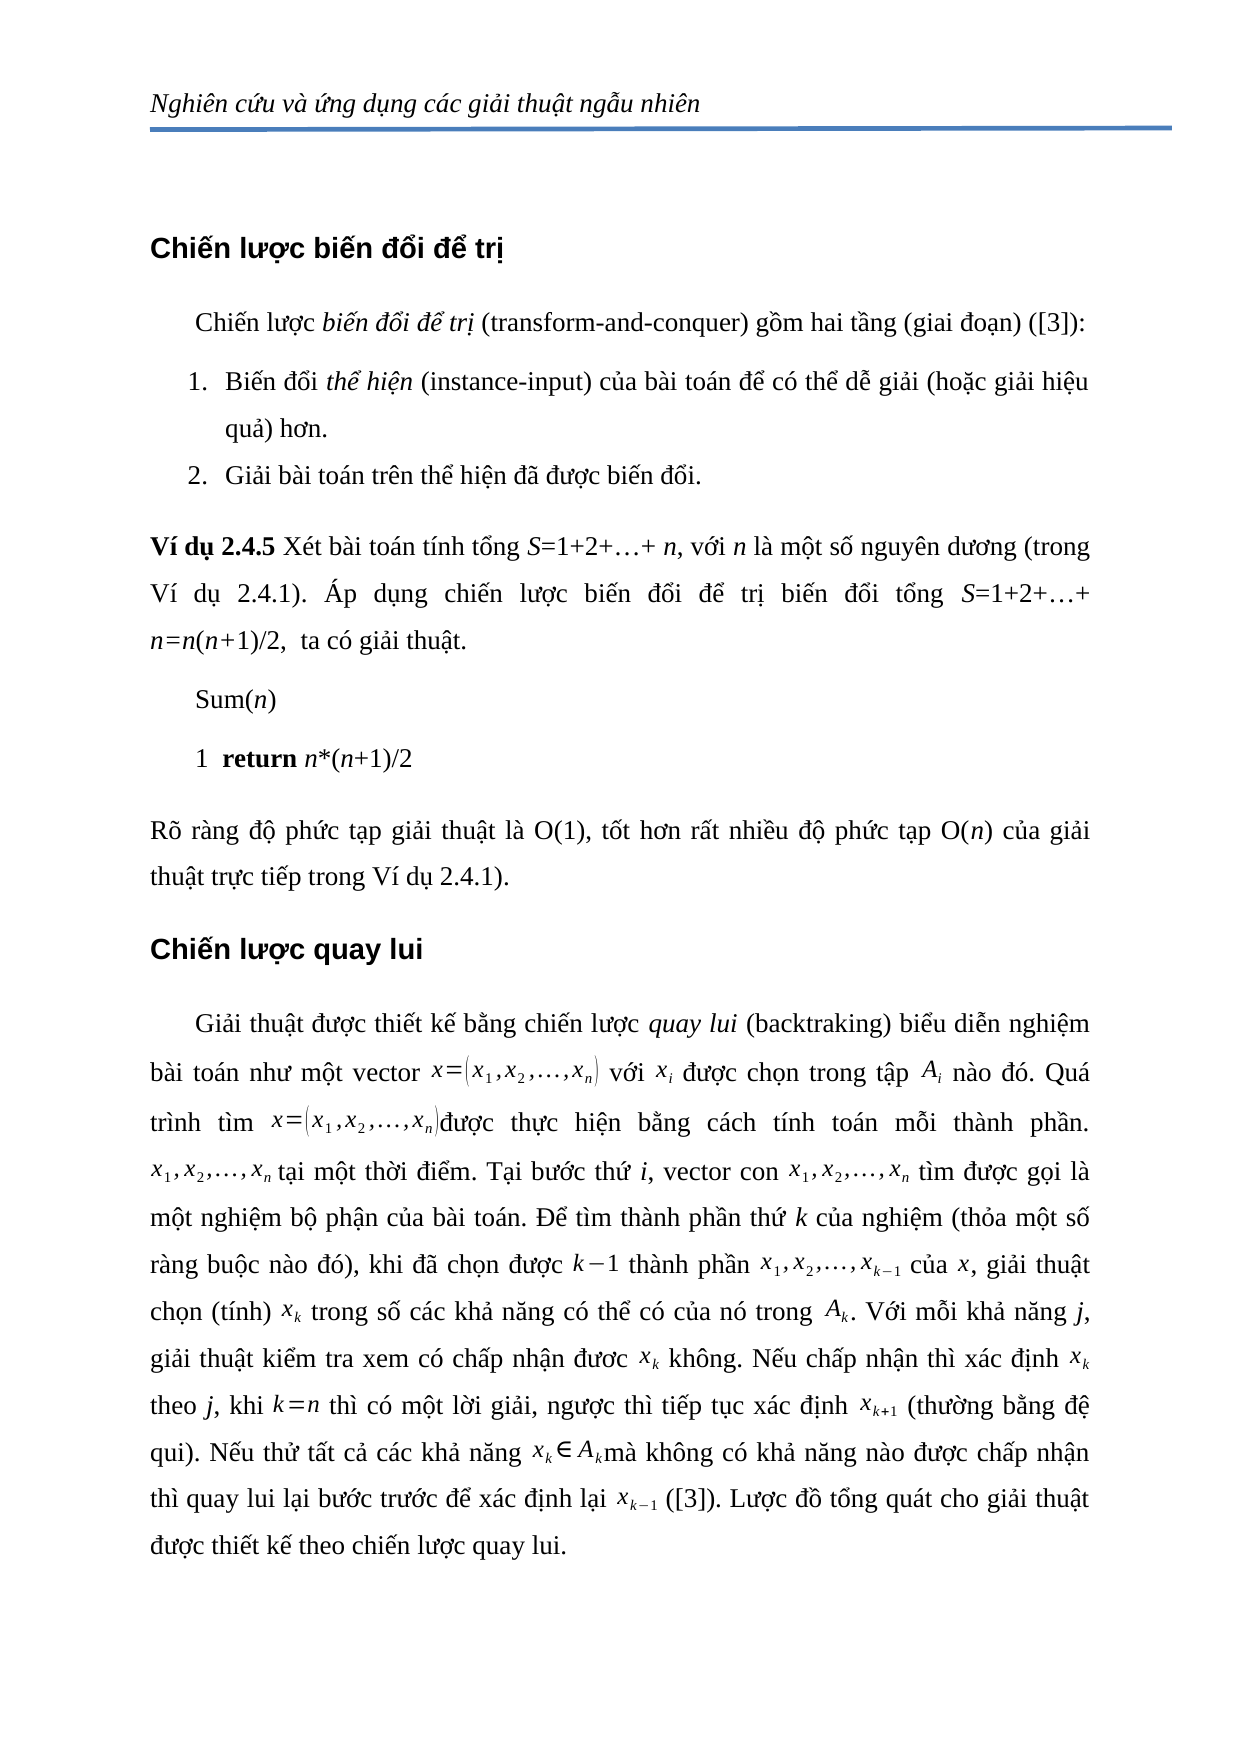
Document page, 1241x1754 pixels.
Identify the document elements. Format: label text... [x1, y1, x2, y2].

text Giải thuật được thiết kế bằng chiến lược quay lui (backtraking) biểu diễn nghiệm bài toán như một vector với được chọn trong tập nào đó. Quá trình tìm được thực hiện bằng cách tính toán mỗi thành phần. tại một thời điểm. Tại bước thứ i, vector con tìm được gọi là một nghiệm bộ phận của bài toán. Để tìm thành phần thứ k của nghiệm (thỏa một số ràng buộc nào đó), khi đã chọn được thành phần của , giải thuật chọn (tính) trong số các khả năng có thể có của nó trong . Với mỗi khả năng j, giải thuật kiểm tra xem có chấp nhận đươc không. Nếu chấp nhận thì xác định theo j, khi thì có một lời giải, ngược thì tiếp tục xác định (thường bằng đệ qui). Nếu thử tất cả các khả năng mà không có khả năng nào được chấp nhận thì quay lui lại bước trước để xác định lại ([3]). Lược đồ tổng quát cho giải thuật được thiết kế theo chiến lược quay lui. [150, 1007, 1090, 1560]
list Biến đổi thể hiện (instance-input) của bài toán để có thể dễ giải (hoặc giải hiệu quả) hơn. [187, 365, 1090, 443]
list Giải bài toán trên thể hiện đã được biến đổi. [187, 459, 1090, 490]
text Chiến lược quay lui [150, 932, 1090, 966]
text Chiến lược biến đổi để trị [150, 231, 1090, 264]
text Ví dụ 2.4.5 Xét bài toán tính tổng S=1+2+…+ n, với n là một số nguyên dương (trong Ví dụ 2.4.1). Áp dụng chiến lược biến đổi để trị biến đổi tổng S=1+2+…+ n=n(n+1)/2, ta có giải thuật. [150, 530, 1090, 655]
text 1 return n*(n+1)/2 [150, 742, 1090, 773]
text Sum(n) [150, 683, 1090, 714]
text Rõ ràng độ phức tạp giải thuật là O(1), tốt hơn rất nhiều độ phức tạp O(n) của giải thuật trực tiếp trong Ví dụ 2.4.1). [150, 814, 1090, 892]
text Chiến lược biến đổi để trị (transform-and-conquer) gồm hai tầng (giai đoạn) ([3]): [150, 306, 1090, 337]
